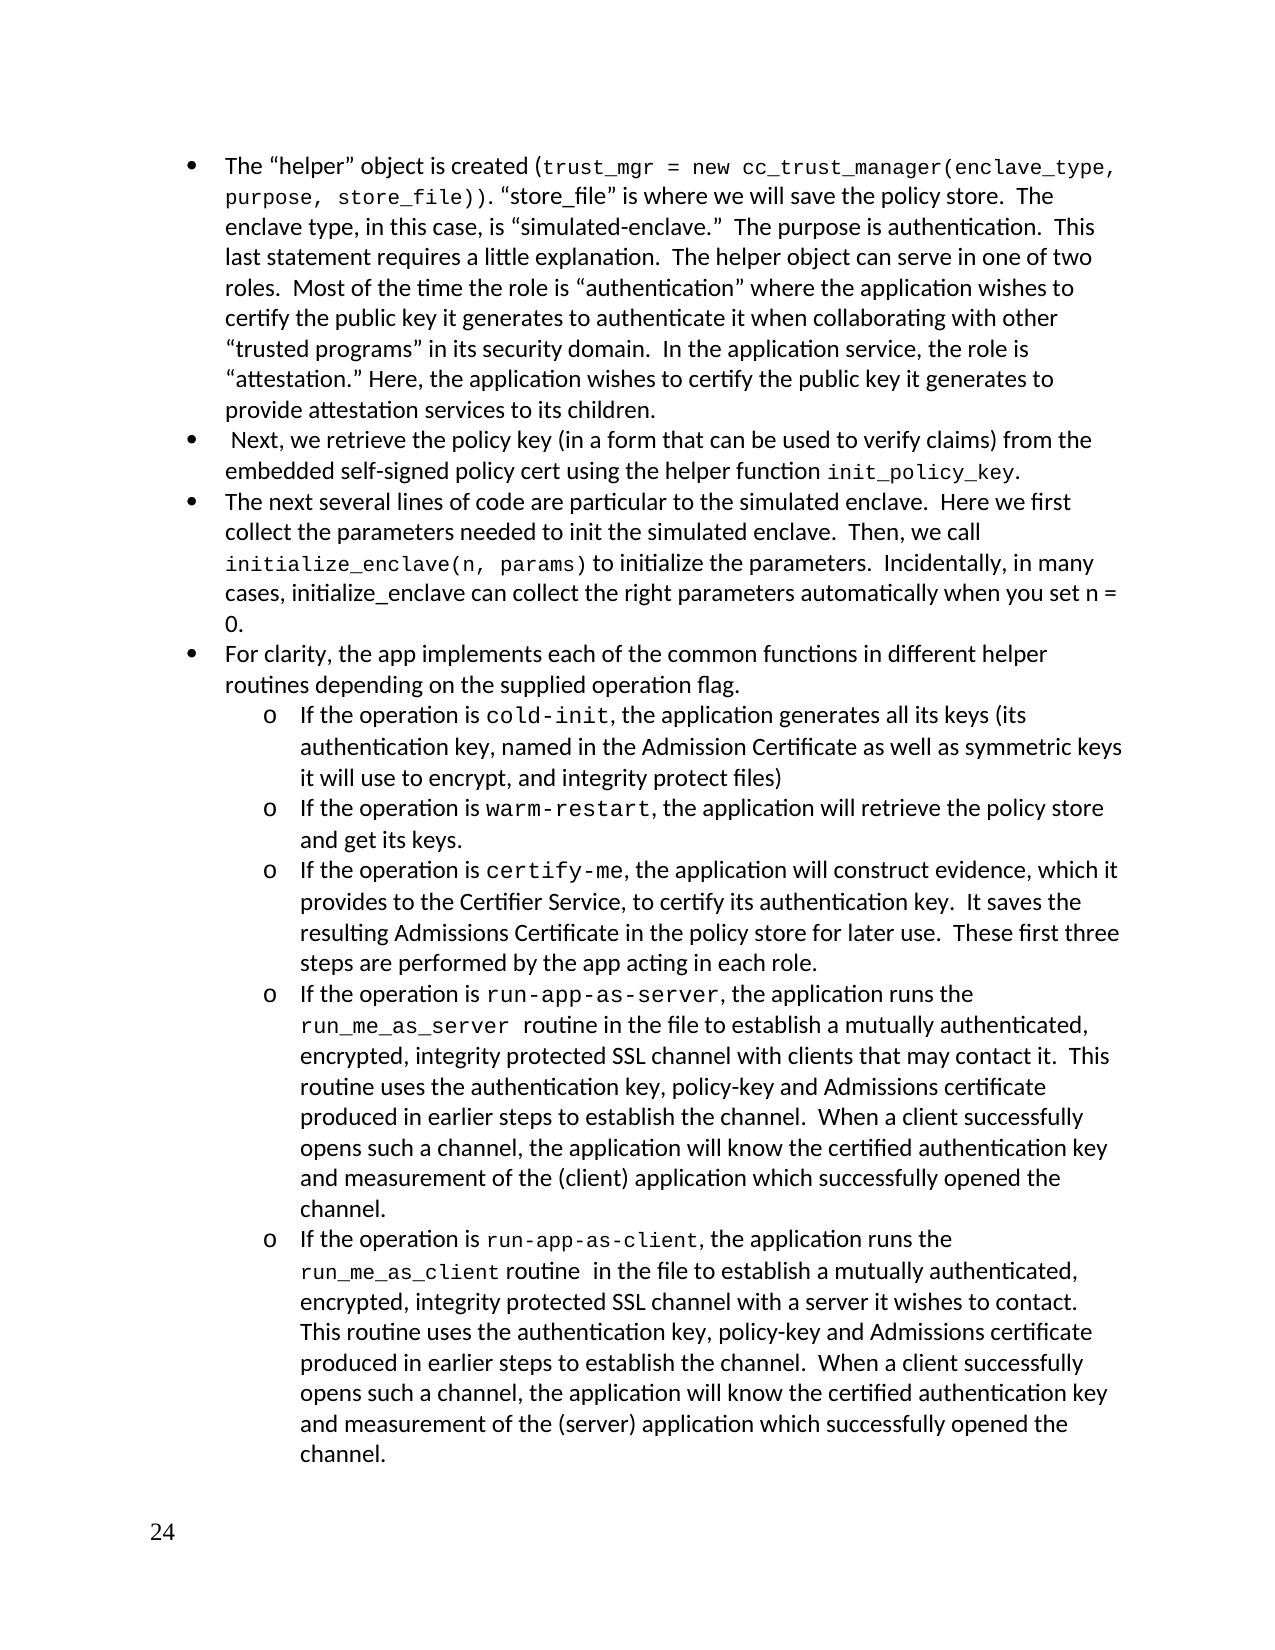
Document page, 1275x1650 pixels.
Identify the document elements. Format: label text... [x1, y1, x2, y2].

list For clarity, the app implements each of the common functions in different helper routines depending on the supplied operation flag. [187, 638, 1125, 699]
list If the operation is certify-me, the application will construct evidence, which it provides to the Certifier Service, to certify its authentication key. It saves the resulting Admissions Certificate in the policy store for later use. These first three steps are performed by the app acting in each role. [262, 854, 1125, 978]
list Next, we retrieve the policy key (in a form that can be used to verify claims) from the embedded self-signed policy cert using the helper function init_policy_key. [187, 425, 1125, 486]
list If the operation is run-app-as-client, the application runs the run_me_as_client routine in the file to establish a mutually authenticated, encrypted, integrity protected SSL channel with a server it wishes to contact. This routine uses the authentication key, policy-key and Admissions certificate produced in earlier steps to establish the channel. When a client successfully opens such a channel, the application will know the certified authentication key and measurement of the (server) application which successfully opened the channel. [262, 1223, 1125, 1469]
list The “helper” object is created (trust_mgr = new cc_trust_manager(enclave_type, purpose, store_file)). “store_file” is where we will save the policy store. The enclave type, in this case, is “simulated-enclave.” The purpose is authentication. This last statement requires a little explanation. The helper object can serve in one of two roles. Most of the time the role is “authentication” where the application wishes to certify the public key it generates to authenticate it when collaborating with other “trusted programs” in its security domain. In the application service, the role is “attestation.” Here, the application wishes to certify the public key it generates to provide attestation services to its children. [187, 150, 1125, 425]
list If the operation is run-app-as-server, the application runs the run_me_as_server routine in the file to establish a mutually authenticated, encrypted, integrity protected SSL channel with clients that may contact it. This routine uses the authentication key, policy-key and Admissions certificate produced in earlier steps to establish the channel. When a client successfully opens such a channel, the application will know the certified authentication key and measurement of the (client) application which successfully opened the channel. [262, 978, 1125, 1223]
list If the operation is cold-init, the application generates all its keys (its authentication key, named in the Admission Certificate as well as symmetric keys it will use to encrypt, and integrity protect files) [262, 699, 1125, 792]
list The next several lines of code are particular to the simulated enclave. Here we first collect the parameters needed to init the simulated enclave. Then, we call initialize_enclave(n, params) to initialize the parameters. Incidentally, in many cases, initialize_enclave can collect the right parameters automatically when you set n = 0. [187, 486, 1125, 638]
list If the operation is warm-restart, the application will retrieve the policy store and get its keys. [262, 792, 1125, 854]
